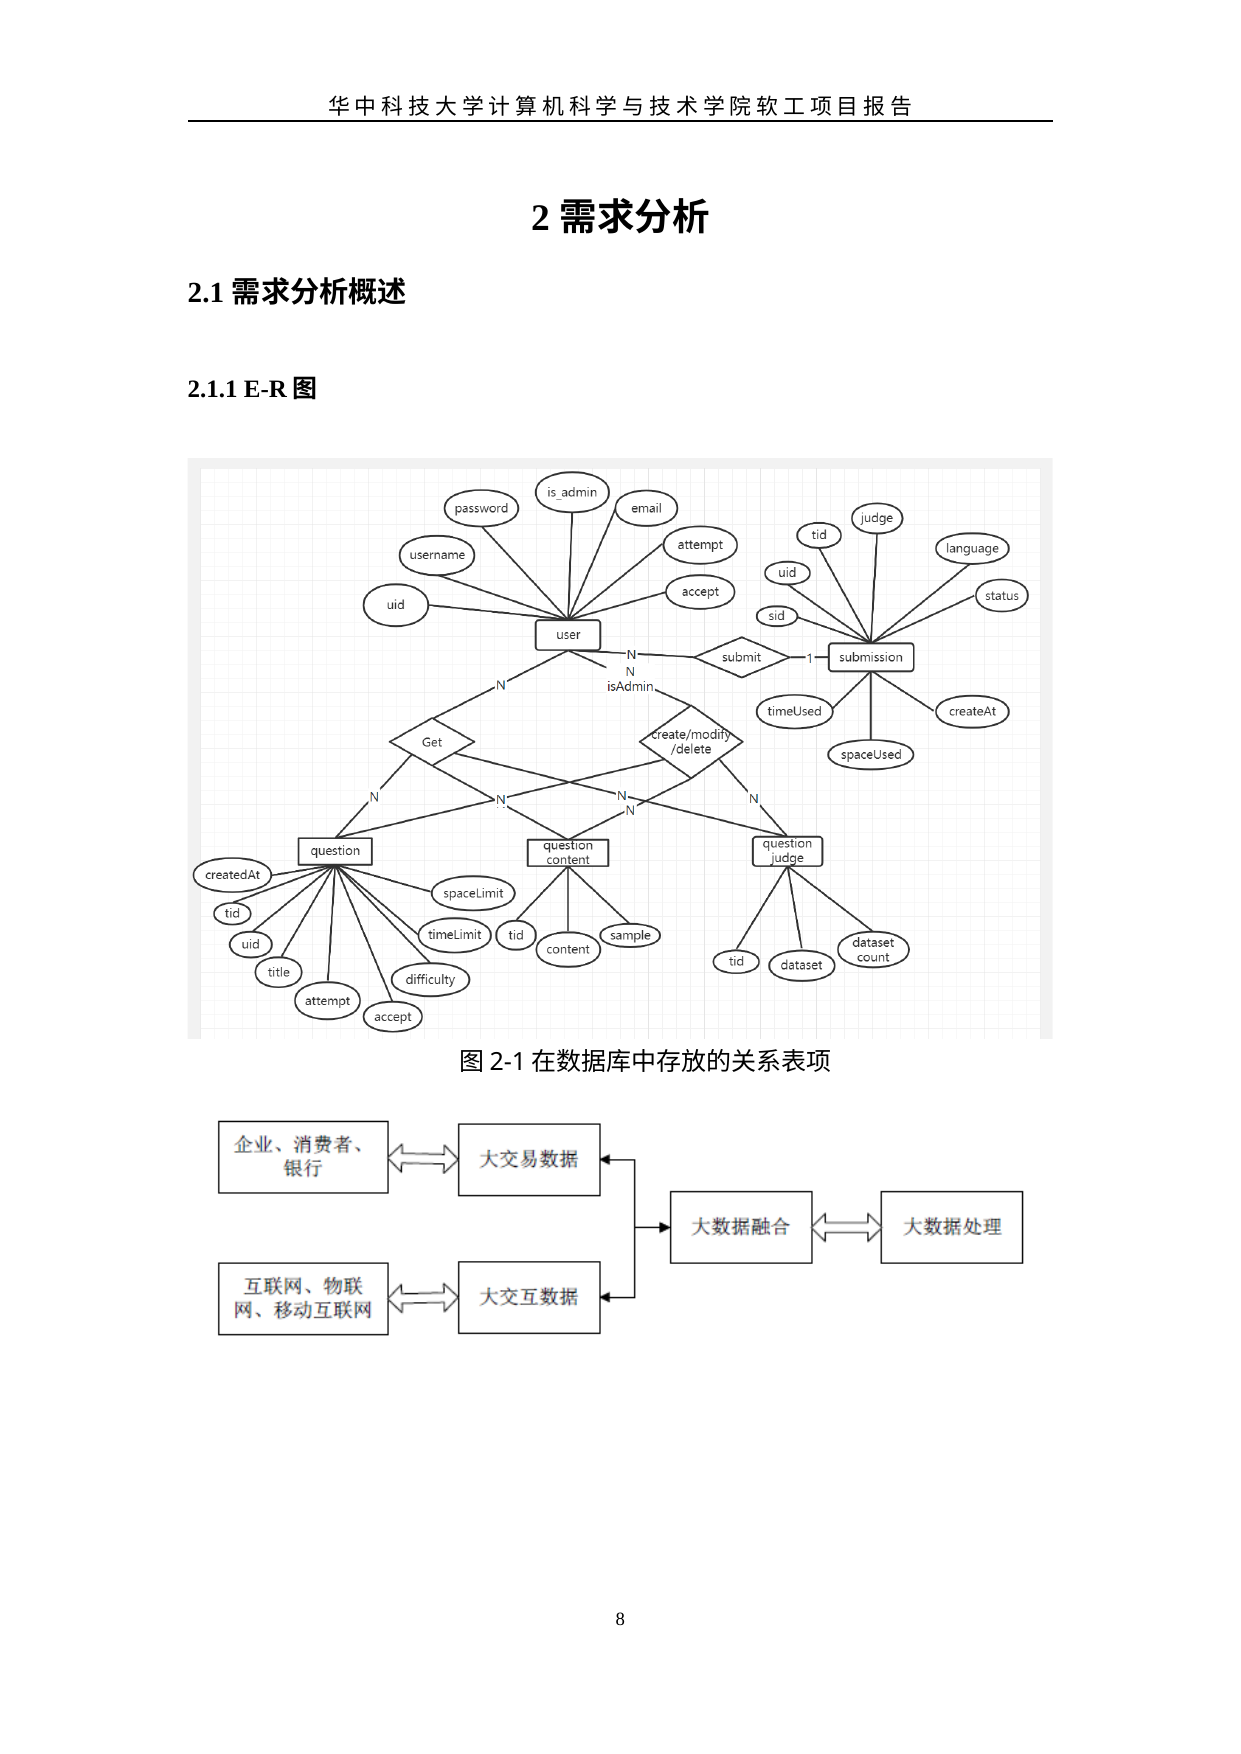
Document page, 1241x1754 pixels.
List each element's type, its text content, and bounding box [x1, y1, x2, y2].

subtitle 2 需求分析 [187, 187, 1053, 241]
subtitle 2.1 需求分析概述 [187, 268, 1053, 311]
text 图2-1在数据库中存放的关系表项 [187, 1046, 1053, 1077]
picture [187, 458, 1053, 1039]
picture [204, 1108, 1036, 1343]
subtitle 2.1.1 E-R图 [187, 369, 1053, 405]
